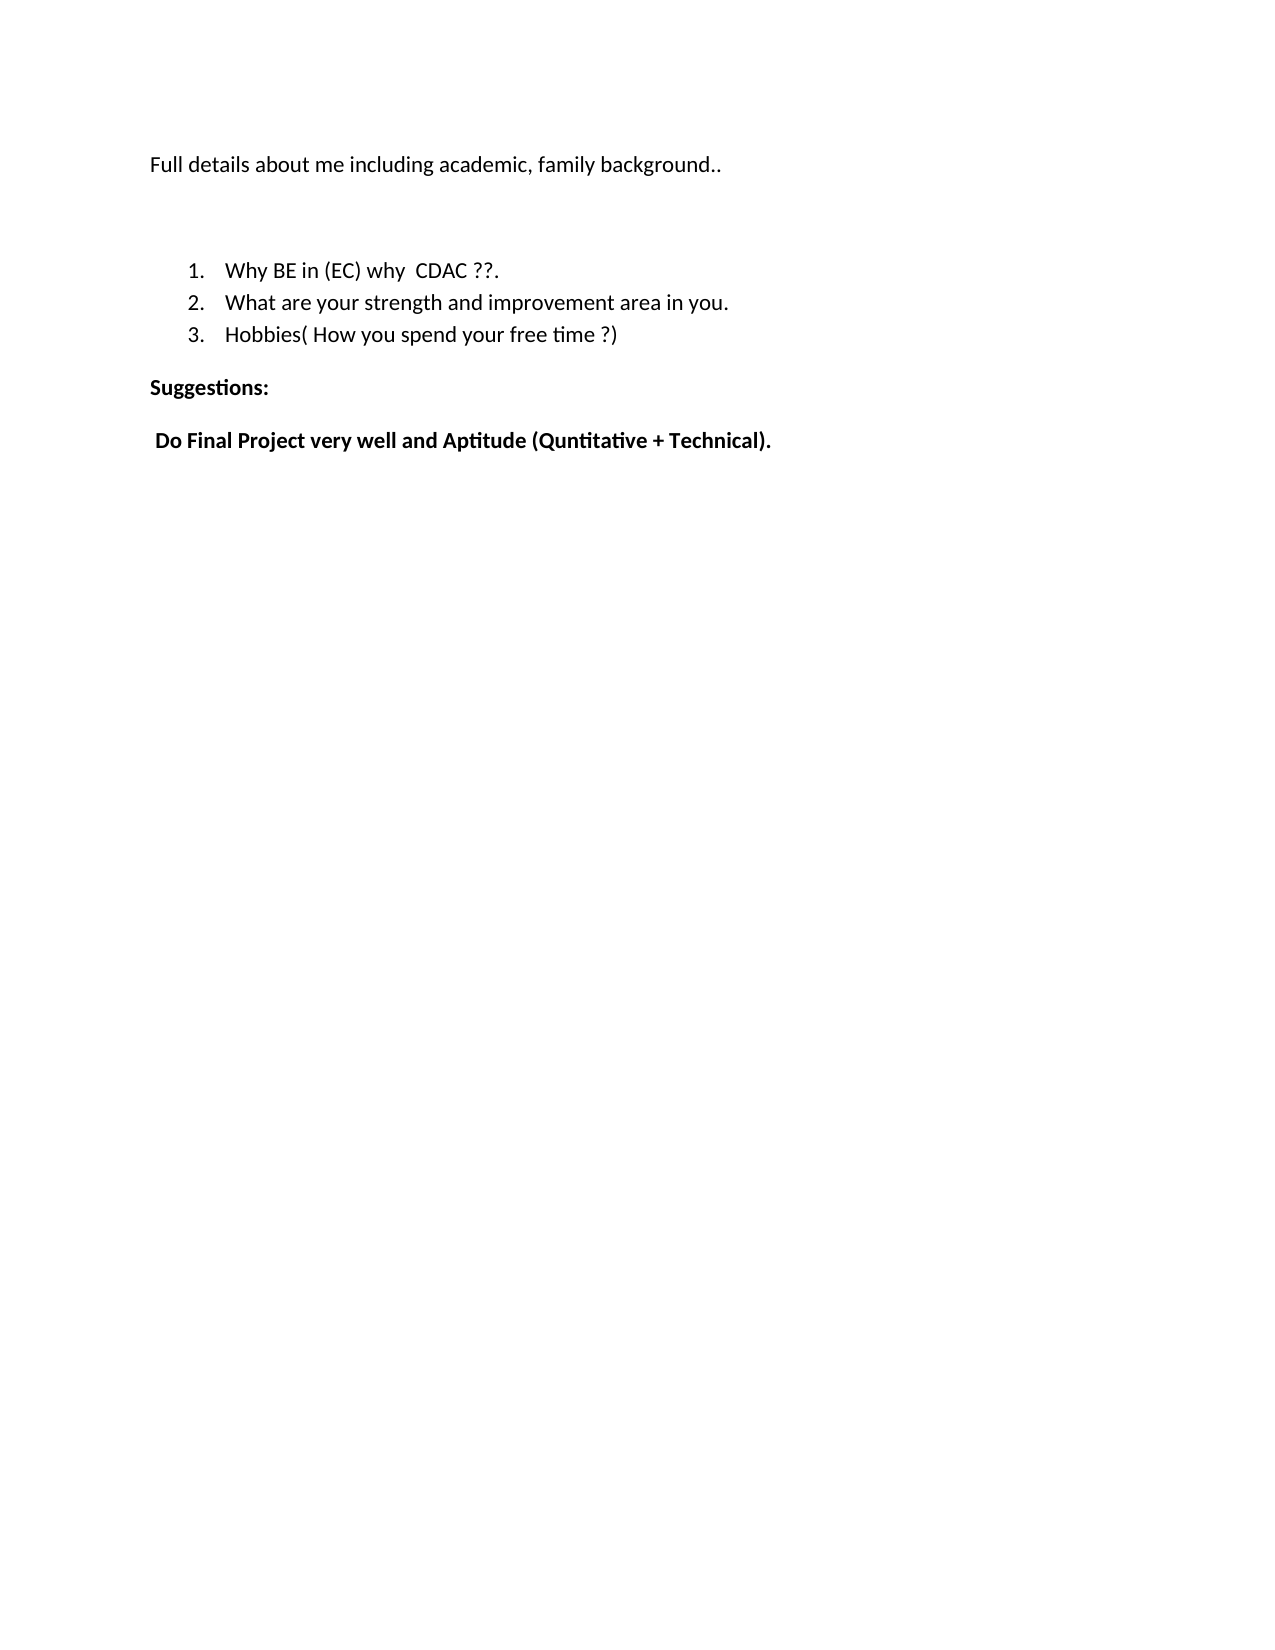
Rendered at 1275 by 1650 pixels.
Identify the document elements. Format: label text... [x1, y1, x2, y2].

list Why BE in (EC) why CDAC ??. [187, 256, 1125, 284]
text Do Final Project very well and Aptitude (Quntitative + Technical). [150, 426, 1125, 454]
list What are your strength and improvement area in you. [187, 288, 1125, 316]
text Full details about me including academic, family background.. [150, 150, 1125, 178]
list Hobbies( How you spend your free time ?) [187, 320, 1125, 348]
text Suggestions: [150, 373, 1125, 401]
